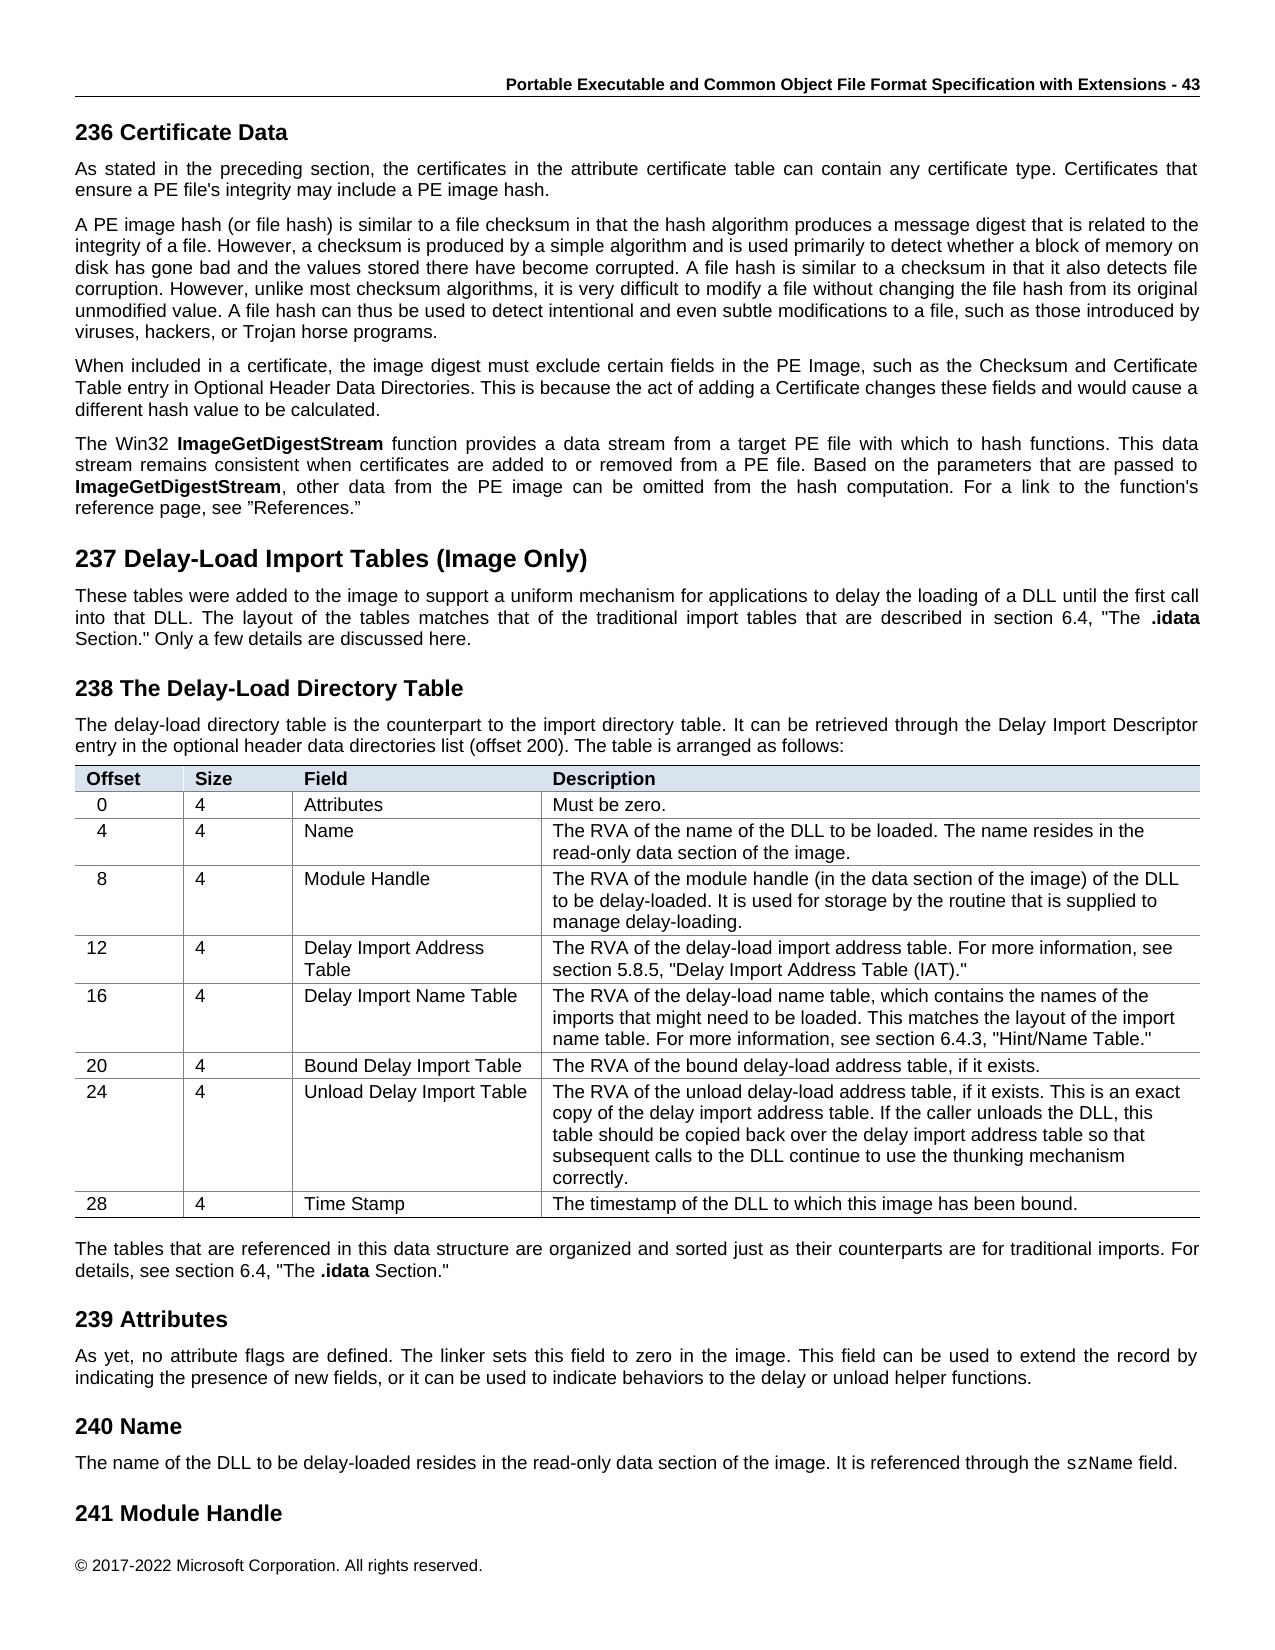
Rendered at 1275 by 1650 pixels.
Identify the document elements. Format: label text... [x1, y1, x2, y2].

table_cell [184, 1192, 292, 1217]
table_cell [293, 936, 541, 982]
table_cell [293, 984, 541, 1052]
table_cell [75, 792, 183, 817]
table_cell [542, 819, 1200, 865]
subtitle Module Handle [75, 1500, 1200, 1527]
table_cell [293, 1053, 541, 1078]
subtitle Delay-Load Import Tables (Image Only) [75, 544, 1200, 572]
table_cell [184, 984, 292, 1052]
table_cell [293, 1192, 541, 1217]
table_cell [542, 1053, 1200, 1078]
subtitle The Delay-Load Directory Table [75, 674, 1200, 701]
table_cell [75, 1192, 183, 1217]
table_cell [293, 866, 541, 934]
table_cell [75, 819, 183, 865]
text The delay-load directory table is the counterpart to the import directory table. It can be retrieved through the Delay Import Descriptor entry in the optional header data directories list (offset 200). The table is arranged as follows: [75, 713, 1200, 757]
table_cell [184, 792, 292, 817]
text As yet, no attribute flags are defined. The linker sets this field to zero in the image. This field can be used to extend the record by indicating the presence of new fields, or it can be used to indicate behaviors to the delay or unload helper functions. [75, 1345, 1200, 1388]
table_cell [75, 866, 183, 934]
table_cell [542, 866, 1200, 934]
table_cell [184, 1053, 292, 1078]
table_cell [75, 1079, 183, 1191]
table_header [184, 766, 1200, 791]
text The name of the DLL to be delay-loaded resides in the read-only data section of the image. It is referenced through the szName field. [75, 1452, 1200, 1475]
text When included in a certificate, the image digest must exclude certain fields in the PE Image, such as the Checksum and Certificate Table entry in Optional Header Data Directories. This is because the act of adding a Certificate changes these fields and would cause a different hash value to be calculated. [75, 355, 1200, 420]
text As stated in the preceding section, the certificates in the attribute certificate table can contain any certificate type. Certificates that ensure a PE file's integrity may include a PE image hash. [75, 158, 1200, 201]
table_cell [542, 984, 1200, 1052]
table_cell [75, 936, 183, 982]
text The Win32 ImageGetDigestStream function provides a data stream from a target PE file with which to hash functions. This data stream remains consistent when certificates are added to or removed from a PE file. Based on the parameters that are passed to ImageGetDigestStream, other data from the PE image can be omitted from the hash computation. For a link to the function's reference page, see ”References.” [75, 432, 1200, 519]
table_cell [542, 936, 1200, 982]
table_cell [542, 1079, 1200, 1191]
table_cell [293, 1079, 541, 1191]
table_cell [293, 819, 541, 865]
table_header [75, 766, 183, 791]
text The tables that are referenced in this data structure are organized and sorted just as their counterparts are for traditional imports. For details, see section 6.4, "The .idata Section." [75, 1238, 1200, 1281]
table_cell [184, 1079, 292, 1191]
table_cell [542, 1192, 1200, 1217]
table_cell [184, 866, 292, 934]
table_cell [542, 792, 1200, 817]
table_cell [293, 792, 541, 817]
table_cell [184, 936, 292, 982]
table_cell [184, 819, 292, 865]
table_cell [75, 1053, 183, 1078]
subtitle Certificate Data [75, 119, 1200, 145]
subtitle Attributes [75, 1306, 1200, 1333]
text These tables were added to the image to support a uniform mechanism for applications to delay the loading of a DLL until the first call into that DLL. The layout of the tables matches that of the traditional import tables that are described in section 6.4, "The .idata Section." Only a few details are discussed here. [75, 585, 1200, 649]
subtitle Name [75, 1413, 1200, 1439]
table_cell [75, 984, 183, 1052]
text A PE image hash (or file hash) is similar to a file checksum in that the hash algorithm produces a message digest that is related to the integrity of a file. However, a checksum is produced by a simple algorithm and is used primarily to detect whether a block of memory on disk has gone bad and the values stored there have become corrupted. A file hash is similar to a checksum in that it also detects file corruption. However, unlike most checksum algorithms, it is very difficult to modify a file without changing the file hash from its original unmodified value. A file hash can thus be used to detect intentional and even subtle modifications to a file, such as those introduced by viruses, hackers, or Trojan horse programs. [75, 213, 1200, 343]
